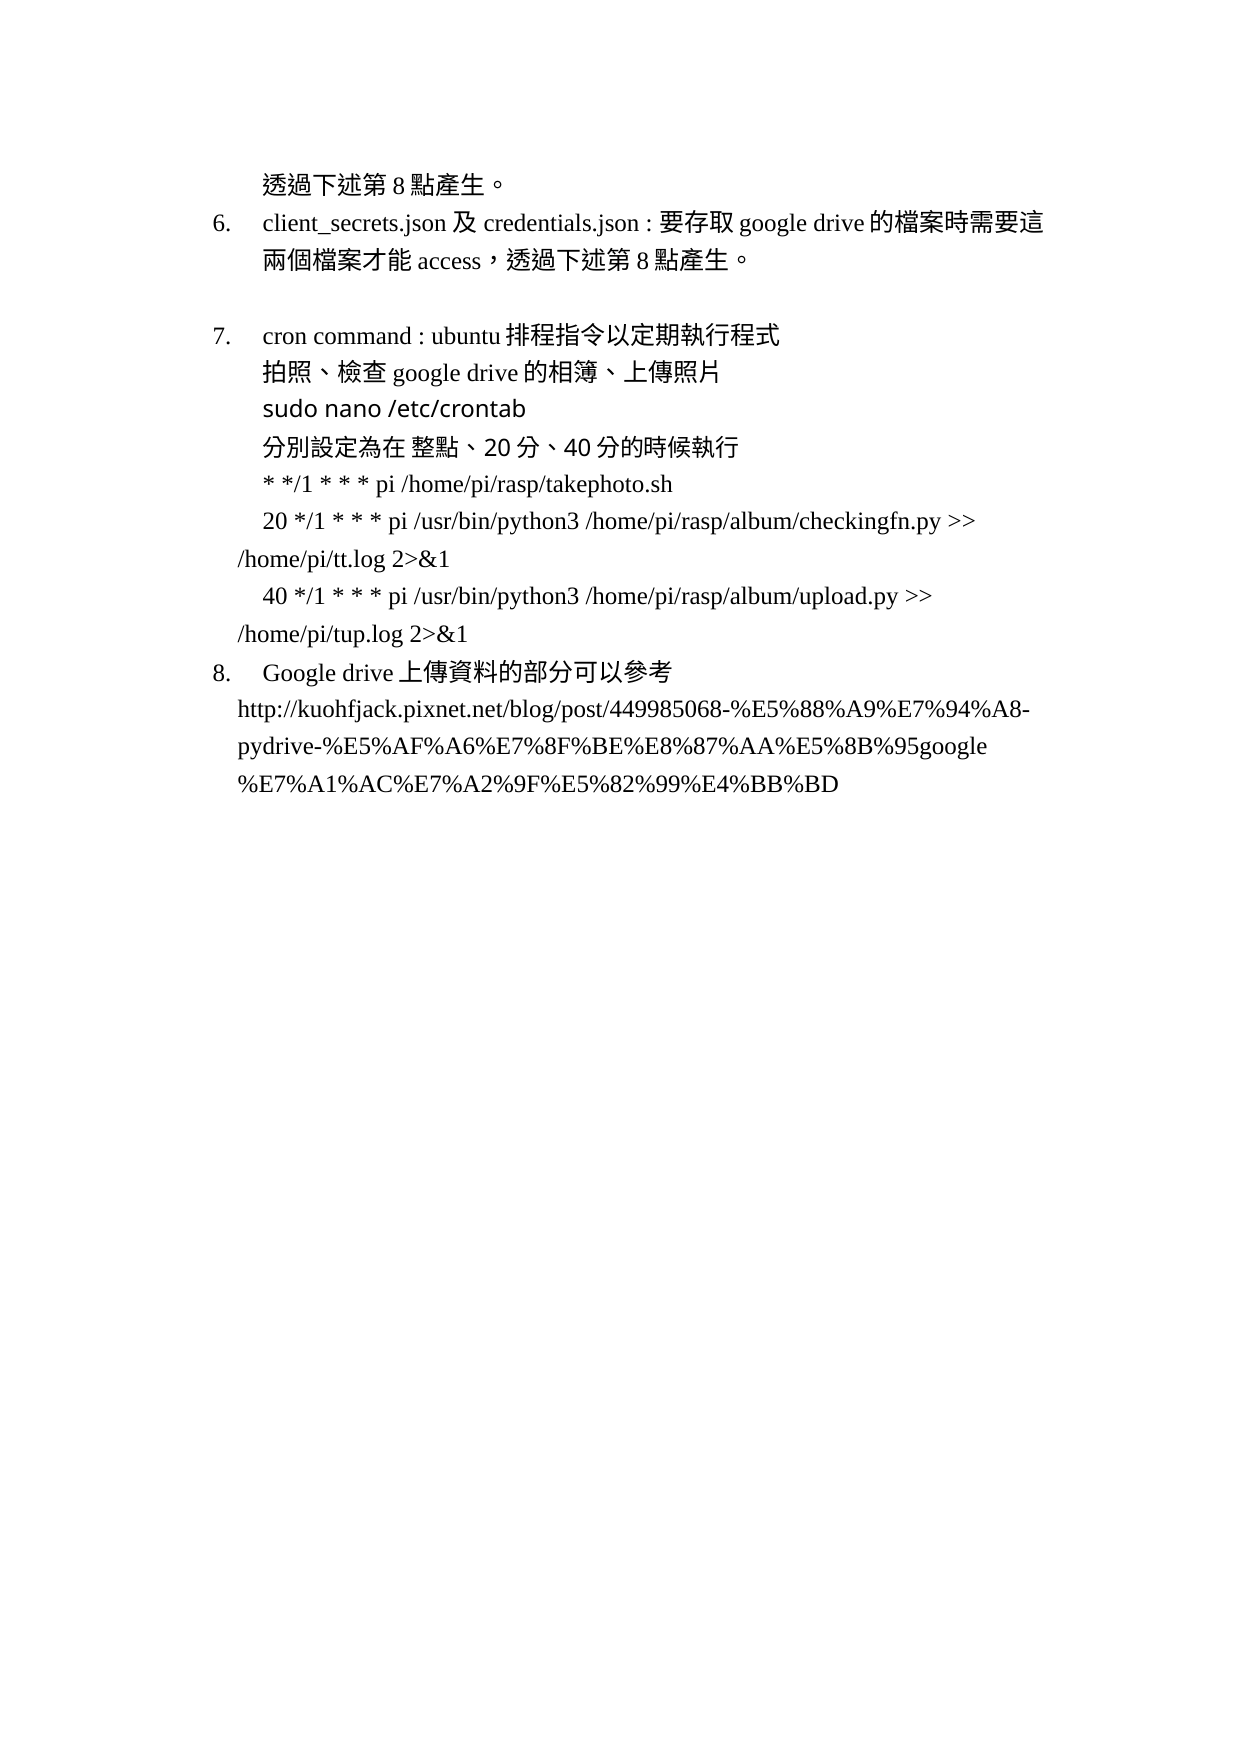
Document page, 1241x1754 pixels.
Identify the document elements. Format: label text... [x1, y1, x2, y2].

list http://kuohfjack.pixnet.net/blog/post/449985068-%E5%88%A9%E7%94%A8-pydrive-%E5%AF%A6%E7%8F%BE%E8%87%AA%E5%8B%95google%E7%A1%AC%E7%A2%9F%E5%82%99%E4%BB%BD [237, 689, 1053, 802]
list * */1 * * * pi /home/pi/rasp/takephoto.sh [237, 464, 1053, 502]
list 拍照、檢查google drive的相簿、上傳照片 [237, 352, 1053, 389]
list Google drive上傳資料的部分可以參考 [212, 652, 1053, 689]
list 透過下述第8點產生。 [262, 164, 1053, 202]
list 40 */1 * * * pi /usr/bin/python3 /home/pi/rasp/album/upload.py >> /home/pi/tup.log 2>&1 [237, 577, 1053, 652]
list 20 */1 * * * pi /usr/bin/python3 /home/pi/rasp/album/checkingfn.py >> /home/pi/tt.log 2>&1 [237, 502, 1053, 577]
list cron command : ubuntu排程指令以定期執行程式 [212, 314, 1053, 352]
list sudo nano /etc/crontab [237, 389, 1053, 427]
list client_secrets.json 及 credentials.json : 要存取google drive的檔案時需要這兩個檔案才能access，透過下述第8點產生。 [212, 202, 1053, 277]
list 分別設定為在 整點、20分、40分的時候執行 [237, 427, 1053, 464]
